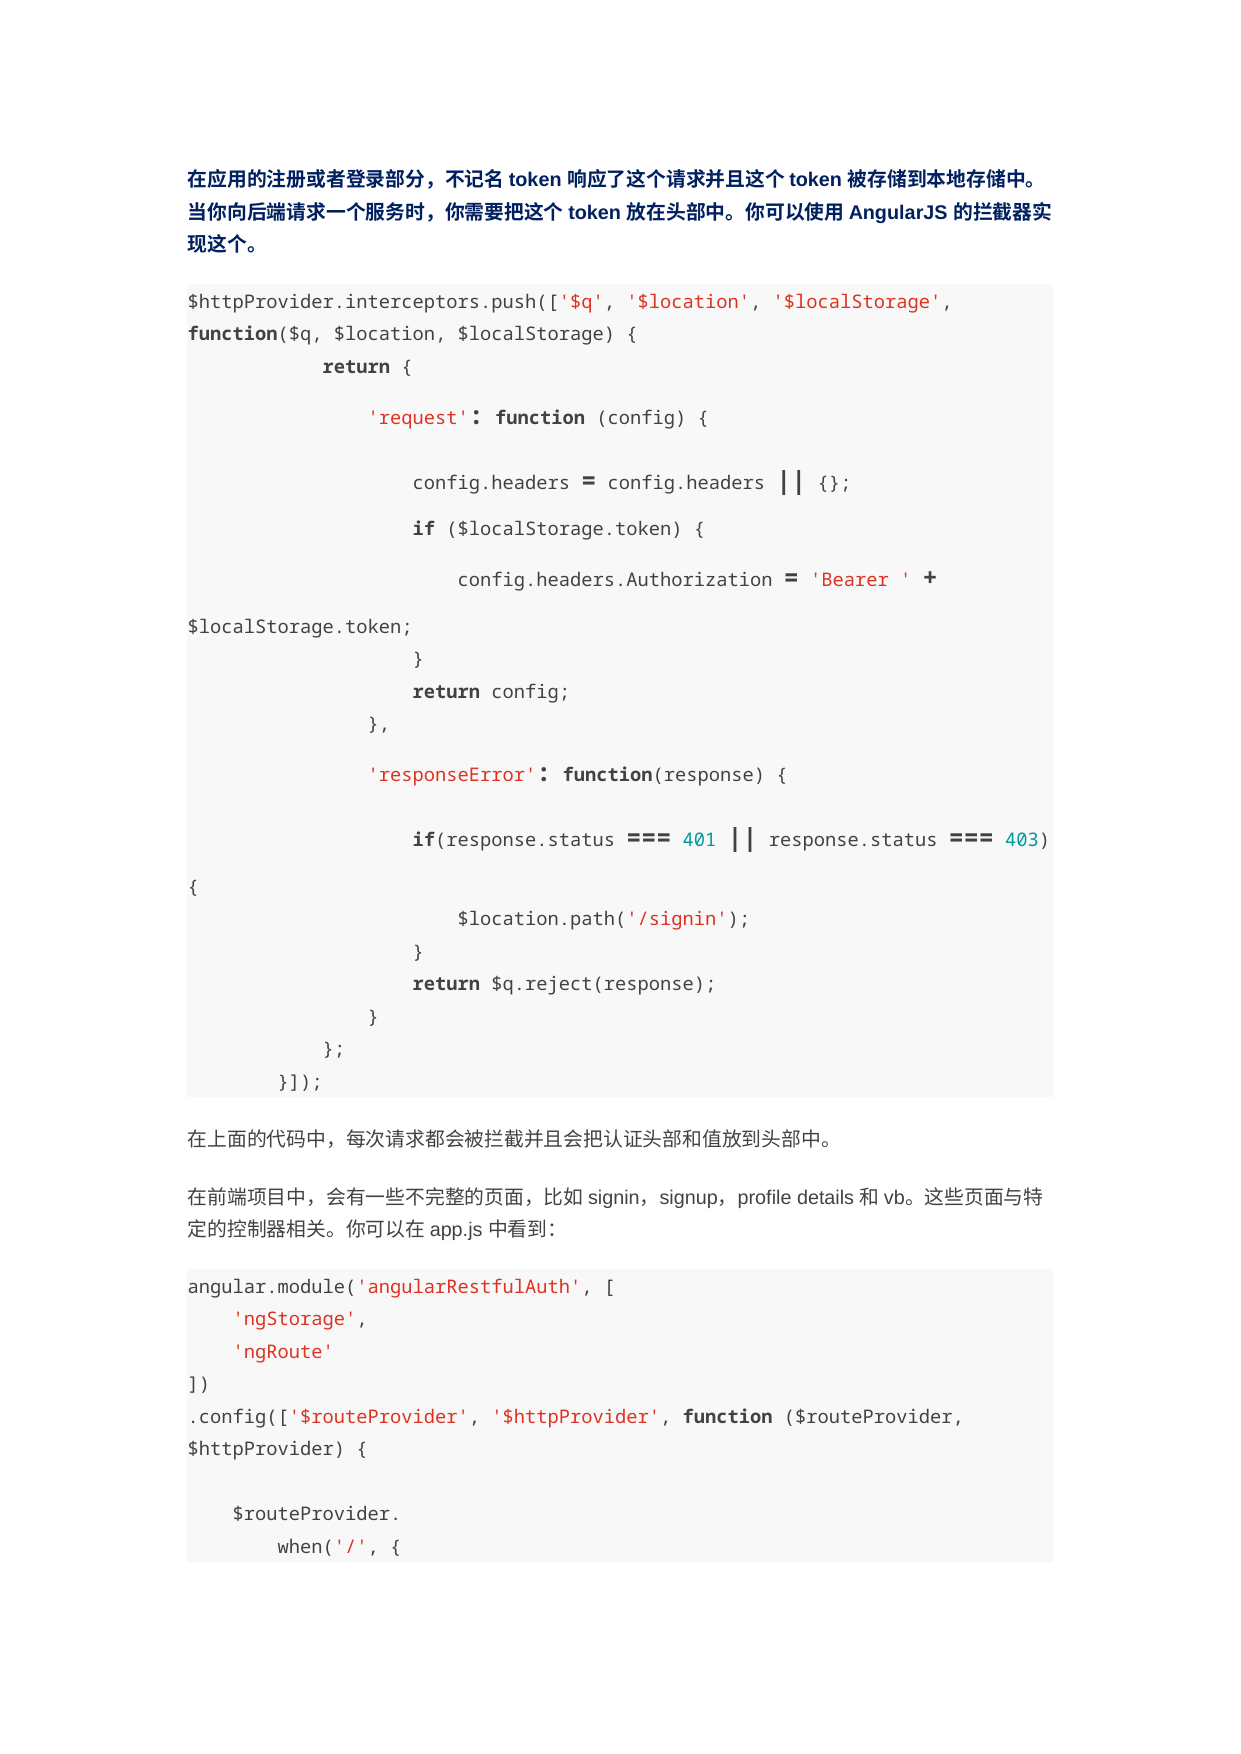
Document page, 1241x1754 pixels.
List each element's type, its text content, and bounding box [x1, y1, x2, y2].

text when('/', { [187, 1529, 1053, 1562]
text 'ngStorage', [187, 1302, 1053, 1334]
text 在上面的代码中，每次请求都会被拦截并且会把认证头部和值放到头部中。 [187, 1122, 1053, 1154]
text return config; [187, 674, 1053, 707]
text } [187, 999, 1053, 1032]
text 'request': function (config) { [187, 382, 1053, 447]
text config.headers.Authorization = 'Bearer ' + $localStorage.token; [187, 544, 1053, 642]
text return $q.reject(response); [187, 967, 1053, 999]
text ]) [187, 1367, 1053, 1399]
text if(response.status === 401 || response.status === 403) { [187, 804, 1053, 902]
text $routeProvider. [187, 1497, 1053, 1529]
text .config(['$routeProvider', '$httpProvider', function ($routeProvider, $httpProvider) { [187, 1399, 1053, 1464]
text $httpProvider.interceptors.push(['$q', '$location', '$localStorage', function($q, $location, $localStorage) { [187, 284, 1053, 349]
text }, [187, 707, 1053, 739]
text return { [187, 349, 1053, 382]
text }; [187, 1032, 1053, 1064]
text } [187, 934, 1053, 967]
text 在前端项目中，会有一些不完整的页面，比如 signin，signup，profile details 和 vb。这些页面与特定的控制器相关。你可以在 app.js 中看到： [187, 1179, 1053, 1244]
text $location.path('/signin'); [187, 902, 1053, 934]
text if ($localStorage.token) { [187, 512, 1053, 544]
text }]); [187, 1064, 1053, 1097]
text config.headers = config.headers || {}; [187, 447, 1053, 512]
text 'responseError': function(response) { [187, 739, 1053, 804]
text 'ngRoute' [187, 1334, 1053, 1367]
text angular.module('angularRestfulAuth', [ [187, 1269, 1053, 1302]
text } [187, 642, 1053, 674]
text 在应用的注册或者登录部分，不记名 token 响应了这个请求并且这个 token 被存储到本地存储中。当你向后端请求一个服务时，你需要把这个 token 放在头部中。你可以使用 AngularJS 的拦截器实现这个。 [187, 162, 1053, 259]
